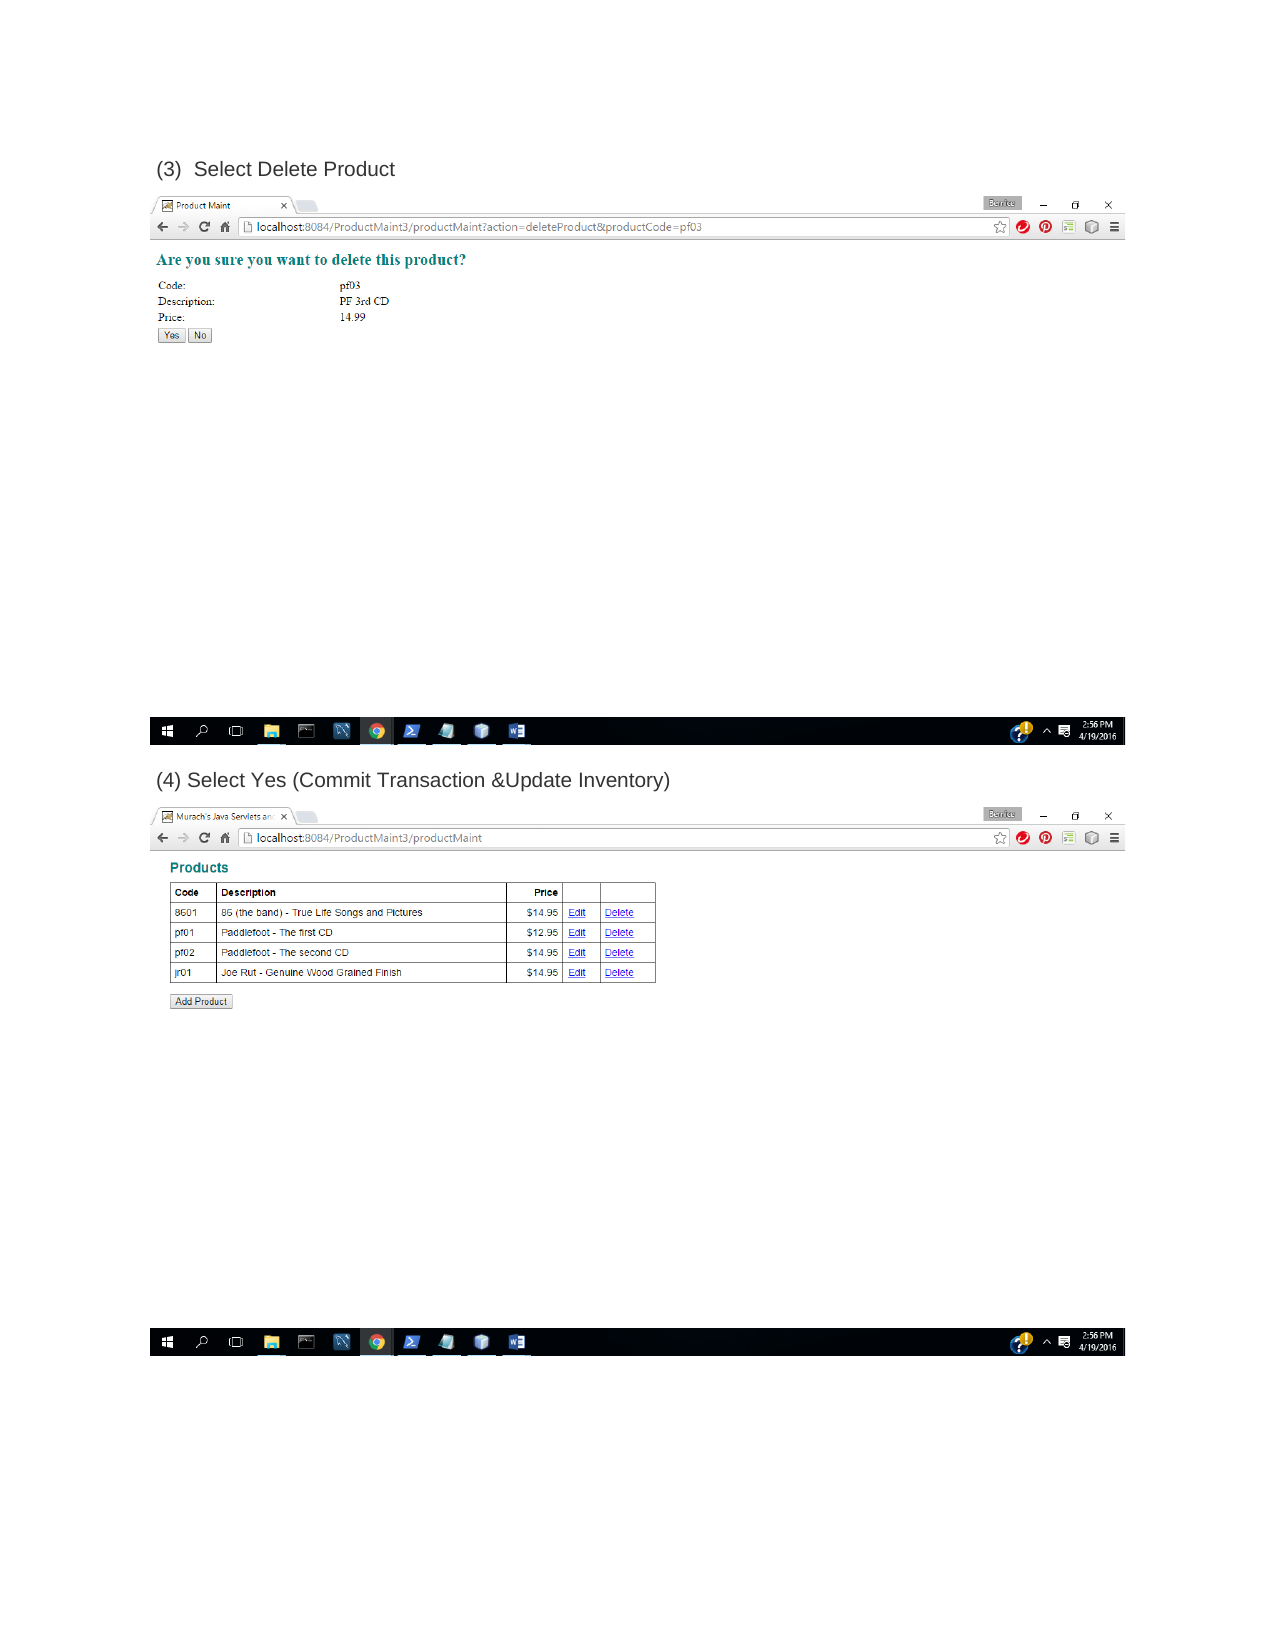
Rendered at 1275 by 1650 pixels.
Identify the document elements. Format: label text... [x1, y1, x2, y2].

picture [150, 196, 1125, 745]
list Select Delete Product [156, 150, 1125, 181]
picture [150, 807, 1125, 1356]
text (4) Select Yes (Commit Transaction &Update Inventory) [150, 761, 1125, 792]
